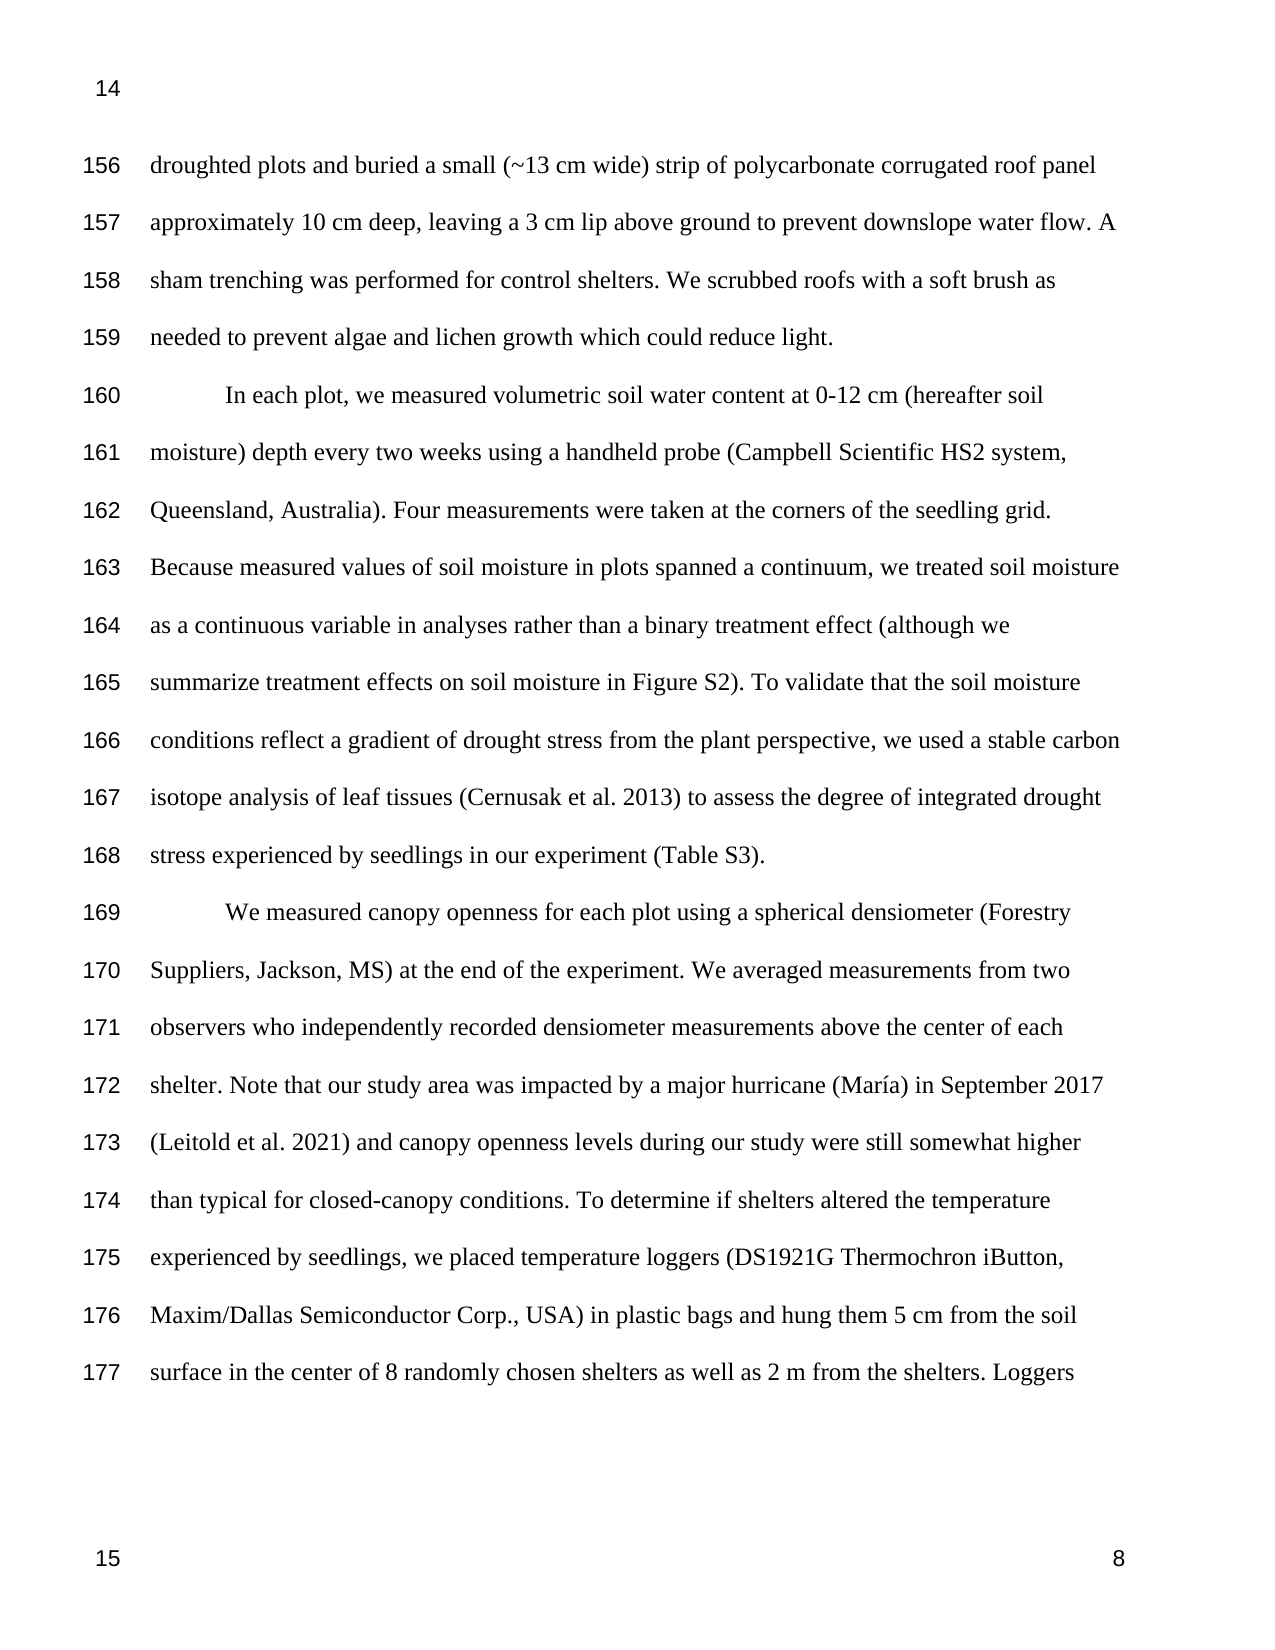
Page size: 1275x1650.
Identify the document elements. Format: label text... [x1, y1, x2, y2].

text In each plot, we measured volumetric soil water content at 0-12 cm (hereafter soil moisture) depth every two weeks using a handheld probe (Campbell Scientific HS2 system, Queensland, Australia). Four measurements were taken at the corners of the seedling grid. Because measured values of soil moisture in plots spanned a continuum, we treated soil moisture as a continuous variable in analyses rather than a binary treatment effect (although we summarize treatment effects on soil moisture in Figure S2). To validate that the soil moisture conditions reflect a gradient of drought stress from the plant perspective, we used a stable carbon isotope analysis of leaf tissues (Cernusak et al. 2013) to assess the degree of integrated drought stress experienced by seedlings in our experiment (Table S3). [150, 380, 1125, 869]
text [150, 897, 1125, 1386]
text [150, 150, 1125, 351]
